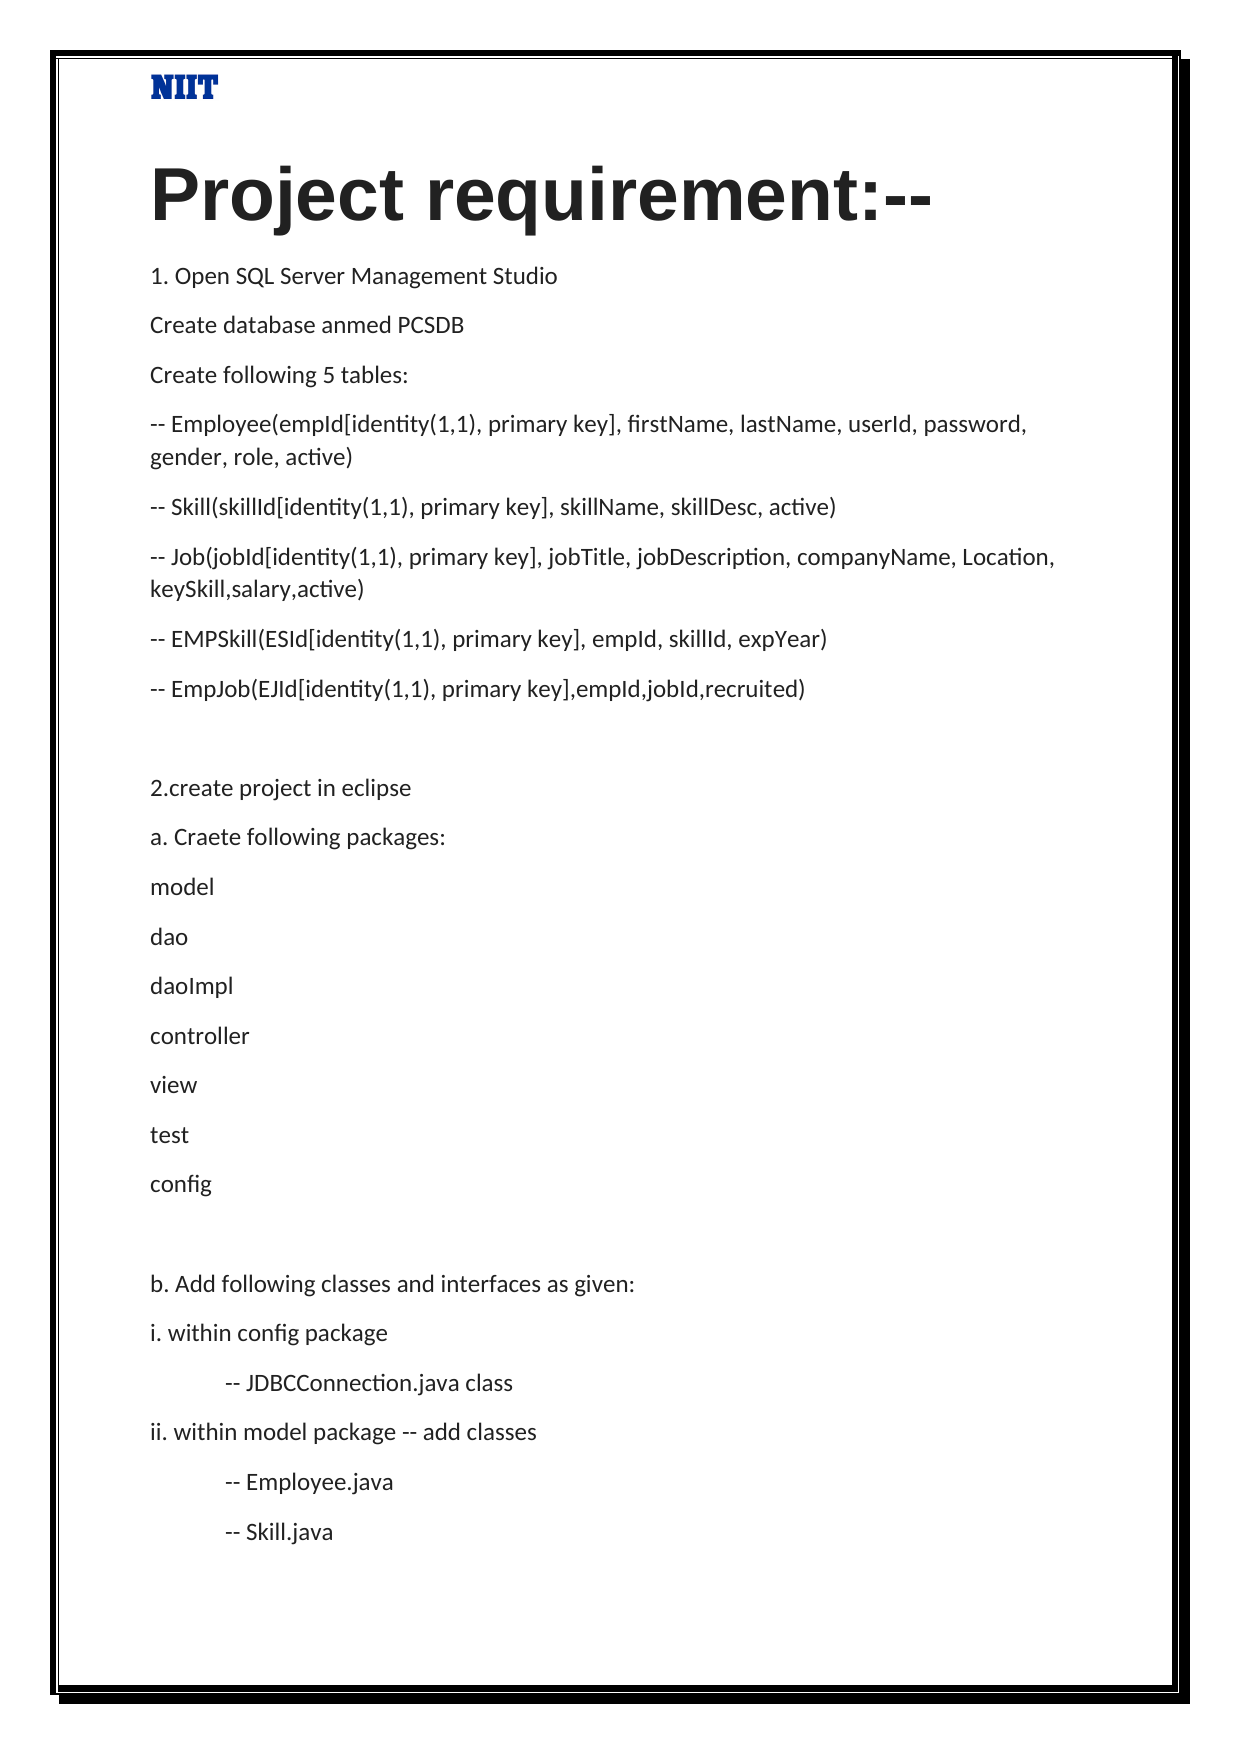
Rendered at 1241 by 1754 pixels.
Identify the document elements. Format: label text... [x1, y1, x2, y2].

text controller [150, 1020, 1081, 1050]
text -- Employee.java [150, 1466, 1081, 1497]
text -- Skill(skillId[identity(1,1), primary key], skillName, skillDesc, active) [150, 491, 1081, 522]
text -- JDBCConnection.java class [150, 1367, 1081, 1397]
text daoImpl [150, 970, 1081, 1001]
text -- EmpJob(EJId[identity(1,1), primary key],empId,jobId,recruited) [150, 673, 1081, 703]
text -- Employee(empId[identity(1,1), primary key], firstName, lastName, userId, password, gender, role, active) [150, 408, 1081, 472]
text -- EMPSkill(ESId[identity(1,1), primary key], empId, skillId, expYear) [150, 623, 1081, 654]
text dao [150, 921, 1081, 951]
text view [150, 1069, 1081, 1100]
picture [150, 73, 219, 101]
text -- Job(jobId[identity(1,1), primary key], jobTitle, jobDescription, companyName, Location, keySkill,salary,active) [150, 541, 1081, 604]
text Project requirement:-- [150, 150, 1081, 236]
text -- Skill.java [150, 1516, 1081, 1546]
text 1. Open SQL Server Management Studio [150, 260, 1081, 290]
text Create following 5 tables: [150, 359, 1081, 389]
text ii. within model package -- add classes [150, 1416, 1081, 1447]
text test [150, 1119, 1081, 1149]
text config [150, 1168, 1081, 1199]
text 2.create project in eclipse [150, 772, 1081, 802]
text i. within config package [150, 1317, 1081, 1348]
text model [150, 871, 1081, 902]
text a. Craete following packages: [150, 821, 1081, 852]
text Create database anmed PCSDB [150, 309, 1081, 340]
text b. Add following classes and interfaces as given: [150, 1268, 1081, 1298]
